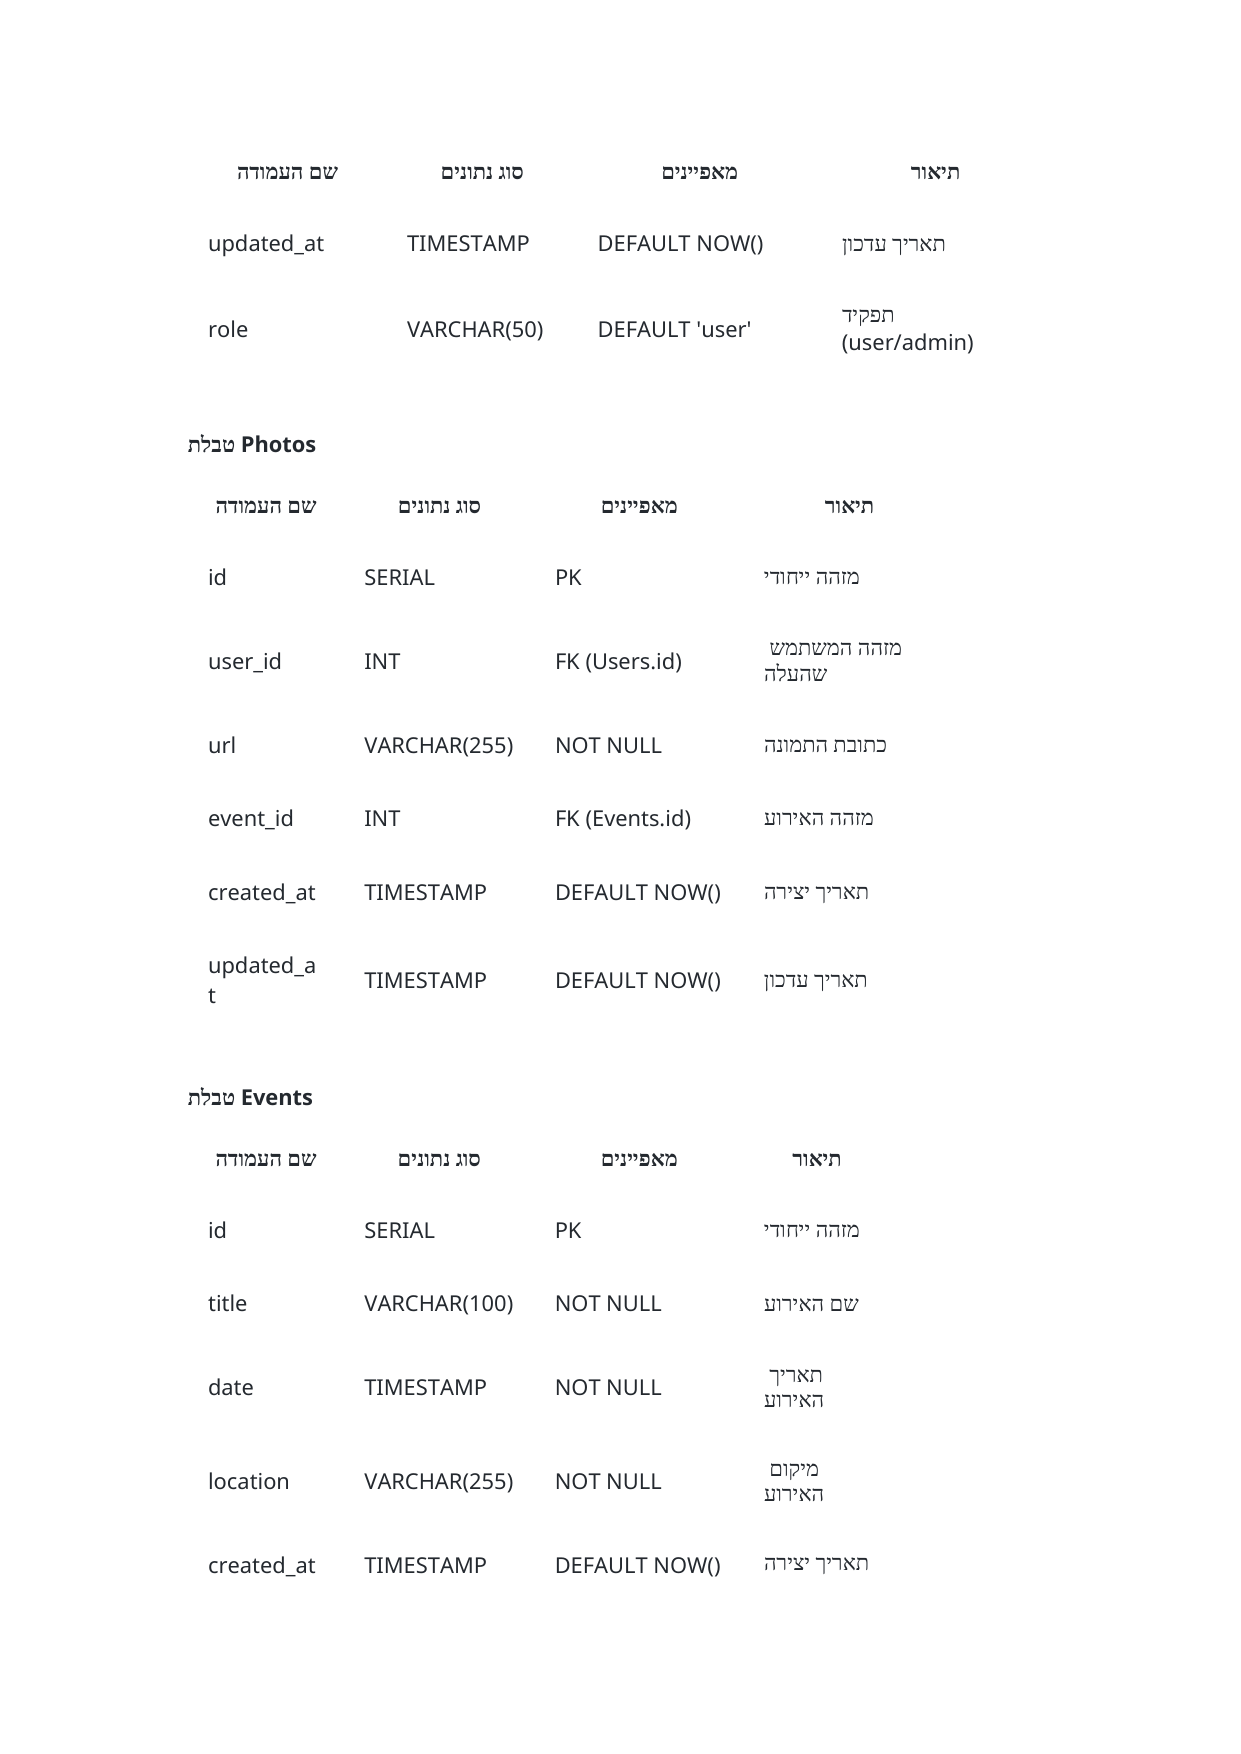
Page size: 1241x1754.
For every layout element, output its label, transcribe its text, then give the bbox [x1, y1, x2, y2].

table_cell VARCHAR(255) [344, 720, 534, 794]
table_header שם העמודה [188, 150, 386, 219]
table_cell PK [534, 1205, 743, 1279]
table_cell updated_at [188, 219, 386, 292]
table_cell role [188, 293, 386, 391]
table_header סוג נתונים [344, 484, 534, 552]
table_cell FK (Events.id) [534, 794, 743, 867]
table_cell SERIAL [344, 553, 534, 626]
table_cell תפקיד (user/admin) [821, 293, 1049, 391]
table_cell DEFAULT NOW() [534, 941, 743, 1044]
table_cell DEFAULT 'user' [577, 293, 821, 391]
table_cell DEFAULT NOW() [534, 1541, 743, 1589]
text טבלת Events [187, 1082, 1053, 1111]
table_cell INT [344, 626, 534, 720]
table_cell שם האירוע [743, 1279, 890, 1352]
table_header תיאור [743, 1136, 890, 1205]
table_cell VARCHAR(50) [386, 293, 577, 391]
table_header שם העמודה [188, 1136, 344, 1205]
table_cell DEFAULT NOW() [534, 867, 743, 941]
table_cell NOT NULL [534, 720, 743, 794]
table_header מאפיינים [577, 150, 821, 219]
table_cell PK [534, 553, 743, 626]
table_cell NOT NULL [534, 1447, 743, 1541]
table_cell TIMESTAMP [344, 1541, 534, 1589]
table_header סוג נתונים [386, 150, 577, 219]
table_cell מיקום האירוע [743, 1447, 890, 1541]
table_cell INT [344, 794, 534, 867]
table_cell event_id [188, 794, 344, 867]
table_cell NOT NULL [534, 1353, 743, 1447]
table_cell תאריך עדכון [743, 941, 955, 1044]
table_cell TIMESTAMP [344, 941, 534, 1044]
table_header תיאור [743, 484, 955, 552]
table_cell מזהה ייחודי [743, 1205, 890, 1279]
table_header מאפיינים [534, 1136, 743, 1205]
text טבלת Photos [187, 429, 1053, 458]
table_cell SERIAL [344, 1205, 534, 1279]
table_cell NOT NULL [534, 1279, 743, 1352]
table_header מאפיינים [534, 484, 743, 552]
table_cell תאריך יצירה [743, 867, 955, 941]
table_cell TIMESTAMP [344, 1353, 534, 1447]
table_cell מזהה ייחודי [743, 553, 955, 626]
table_cell location [188, 1447, 344, 1541]
table_cell DEFAULT NOW() [577, 219, 821, 292]
table_header תיאור [821, 150, 1049, 219]
table_cell תאריך עדכון [821, 219, 1049, 292]
table_cell title [188, 1279, 344, 1352]
table_cell תאריך יצירה [743, 1541, 890, 1589]
table_header סוג נתונים [344, 1136, 534, 1205]
table_cell id [188, 1205, 344, 1279]
table_cell מזהה המשתמש שהעלה [743, 626, 955, 720]
table_cell TIMESTAMP [344, 867, 534, 941]
table_cell VARCHAR(100) [344, 1279, 534, 1352]
table_cell תאריך האירוע [743, 1353, 890, 1447]
table_cell FK (Users.id) [534, 626, 743, 720]
table_cell מזהה האירוע [743, 794, 955, 867]
table_cell id [188, 553, 344, 626]
table_cell created_at [188, 1541, 344, 1589]
table_cell date [188, 1353, 344, 1447]
table_cell TIMESTAMP [386, 219, 577, 292]
table_cell VARCHAR(255) [344, 1447, 534, 1541]
table_cell created_at [188, 867, 344, 941]
table_cell user_id [188, 626, 344, 720]
table_cell כתובת התמונה [743, 720, 955, 794]
table_header שם העמודה [188, 484, 344, 552]
table_cell updated_at [188, 941, 344, 1044]
table_cell url [188, 720, 344, 794]
